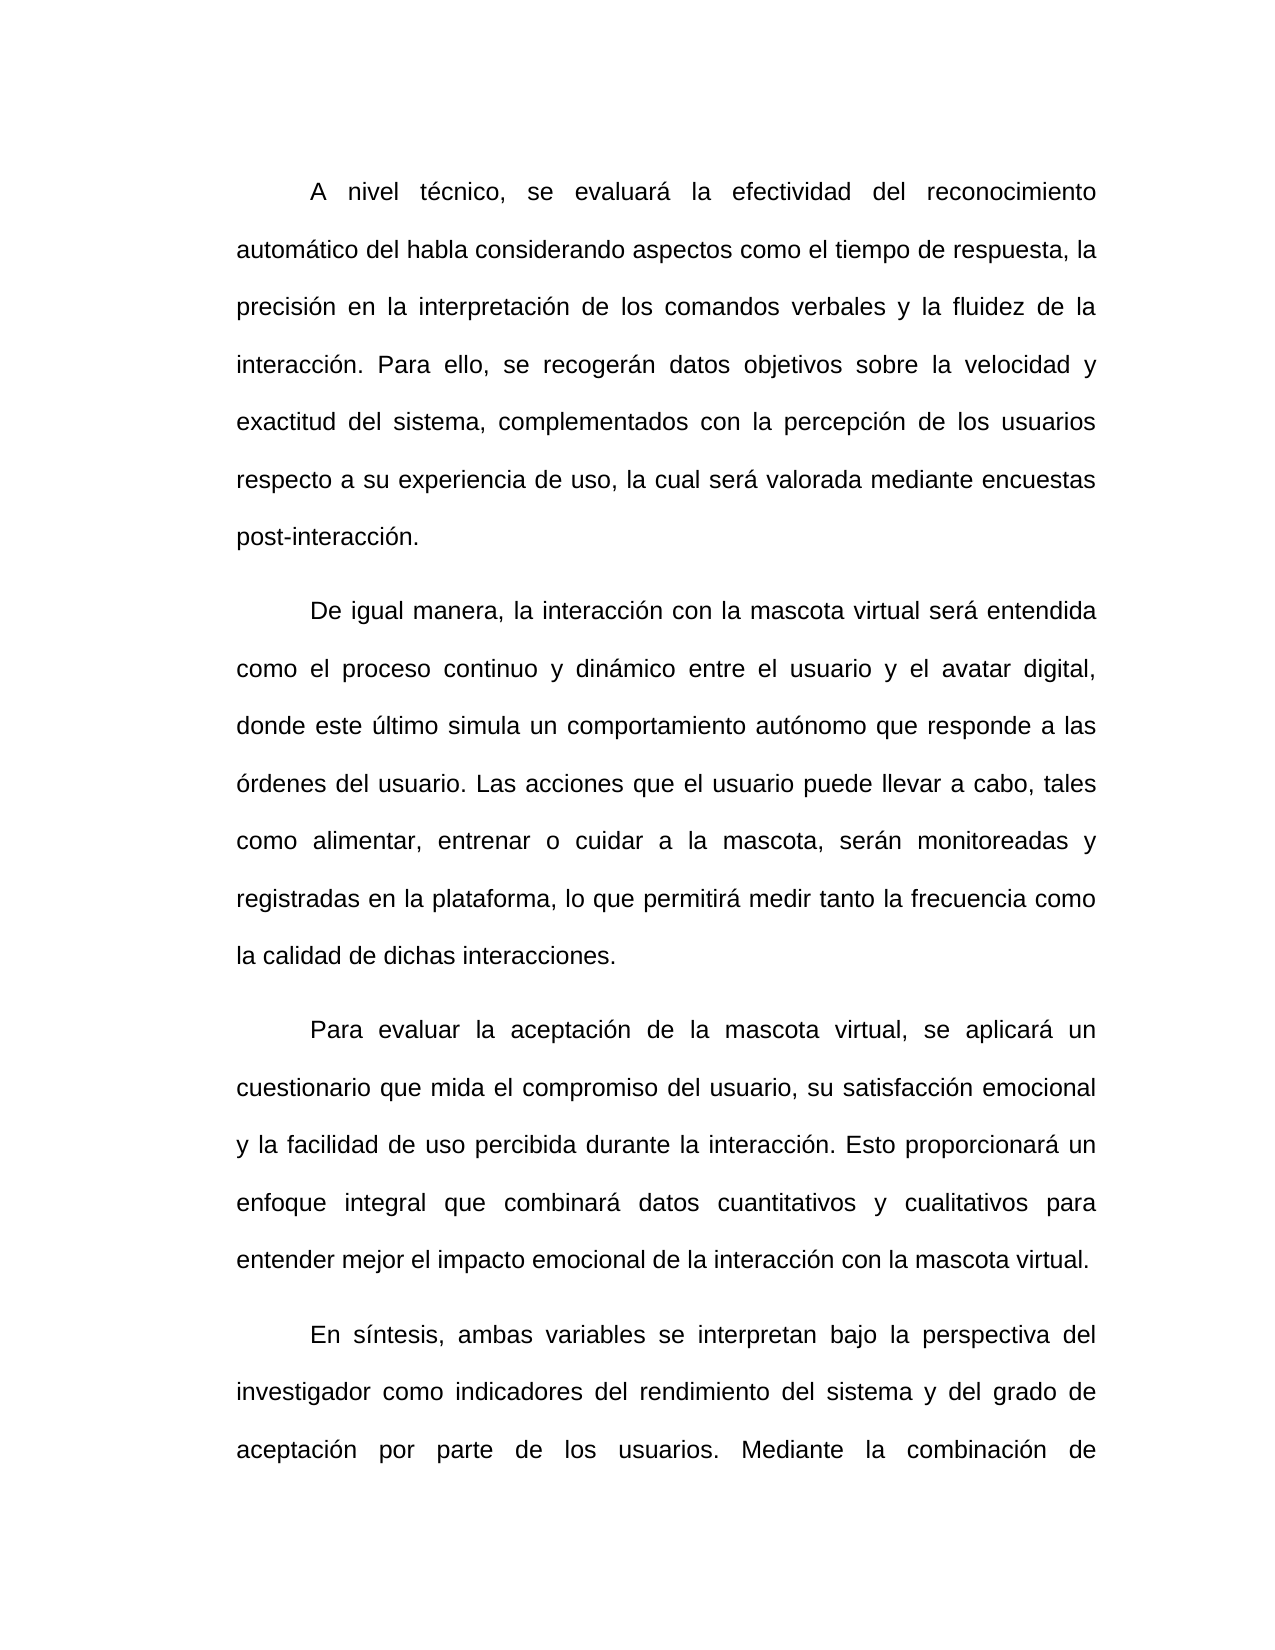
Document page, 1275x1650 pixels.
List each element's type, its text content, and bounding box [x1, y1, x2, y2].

text De igual manera, la interacción con la mascota virtual será entendida como el proceso continuo y dinámico entre el usuario y el avatar digital, donde este último simula un comportamiento autónomo que responde a las órdenes del usuario. Las acciones que el usuario puede llevar a cabo, tales como alimentar, entrenar o cuidar a la mascota, serán monitoreadas y registradas en la plataforma, lo que permitirá medir tanto la frecuencia como la calidad de dichas interacciones. [236, 596, 1098, 970]
text Para evaluar la aceptación de la mascota virtual, se aplicará un cuestionario que mida el compromiso del usuario, su satisfacción emocional y la facilidad de uso percibida durante la interacción. Esto proporcionará un enfoque integral que combinará datos cuantitativos y cualitativos para entender mejor el impacto emocional de la interacción con la mascota virtual. [236, 1016, 1098, 1274]
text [236, 1320, 1098, 1463]
text A nivel técnico, se evaluará la efectividad del reconocimiento automático del habla considerando aspectos como el tiempo de respuesta, la precisión en la interpretación de los comandos verbales y la fluidez de la interacción. Para ello, se recogerán datos objetivos sobre la velocidad y exactitud del sistema, complementados con la percepción de los usuarios respecto a su experiencia de uso, la cual será valorada mediante encuestas post-interacción. [236, 177, 1098, 551]
